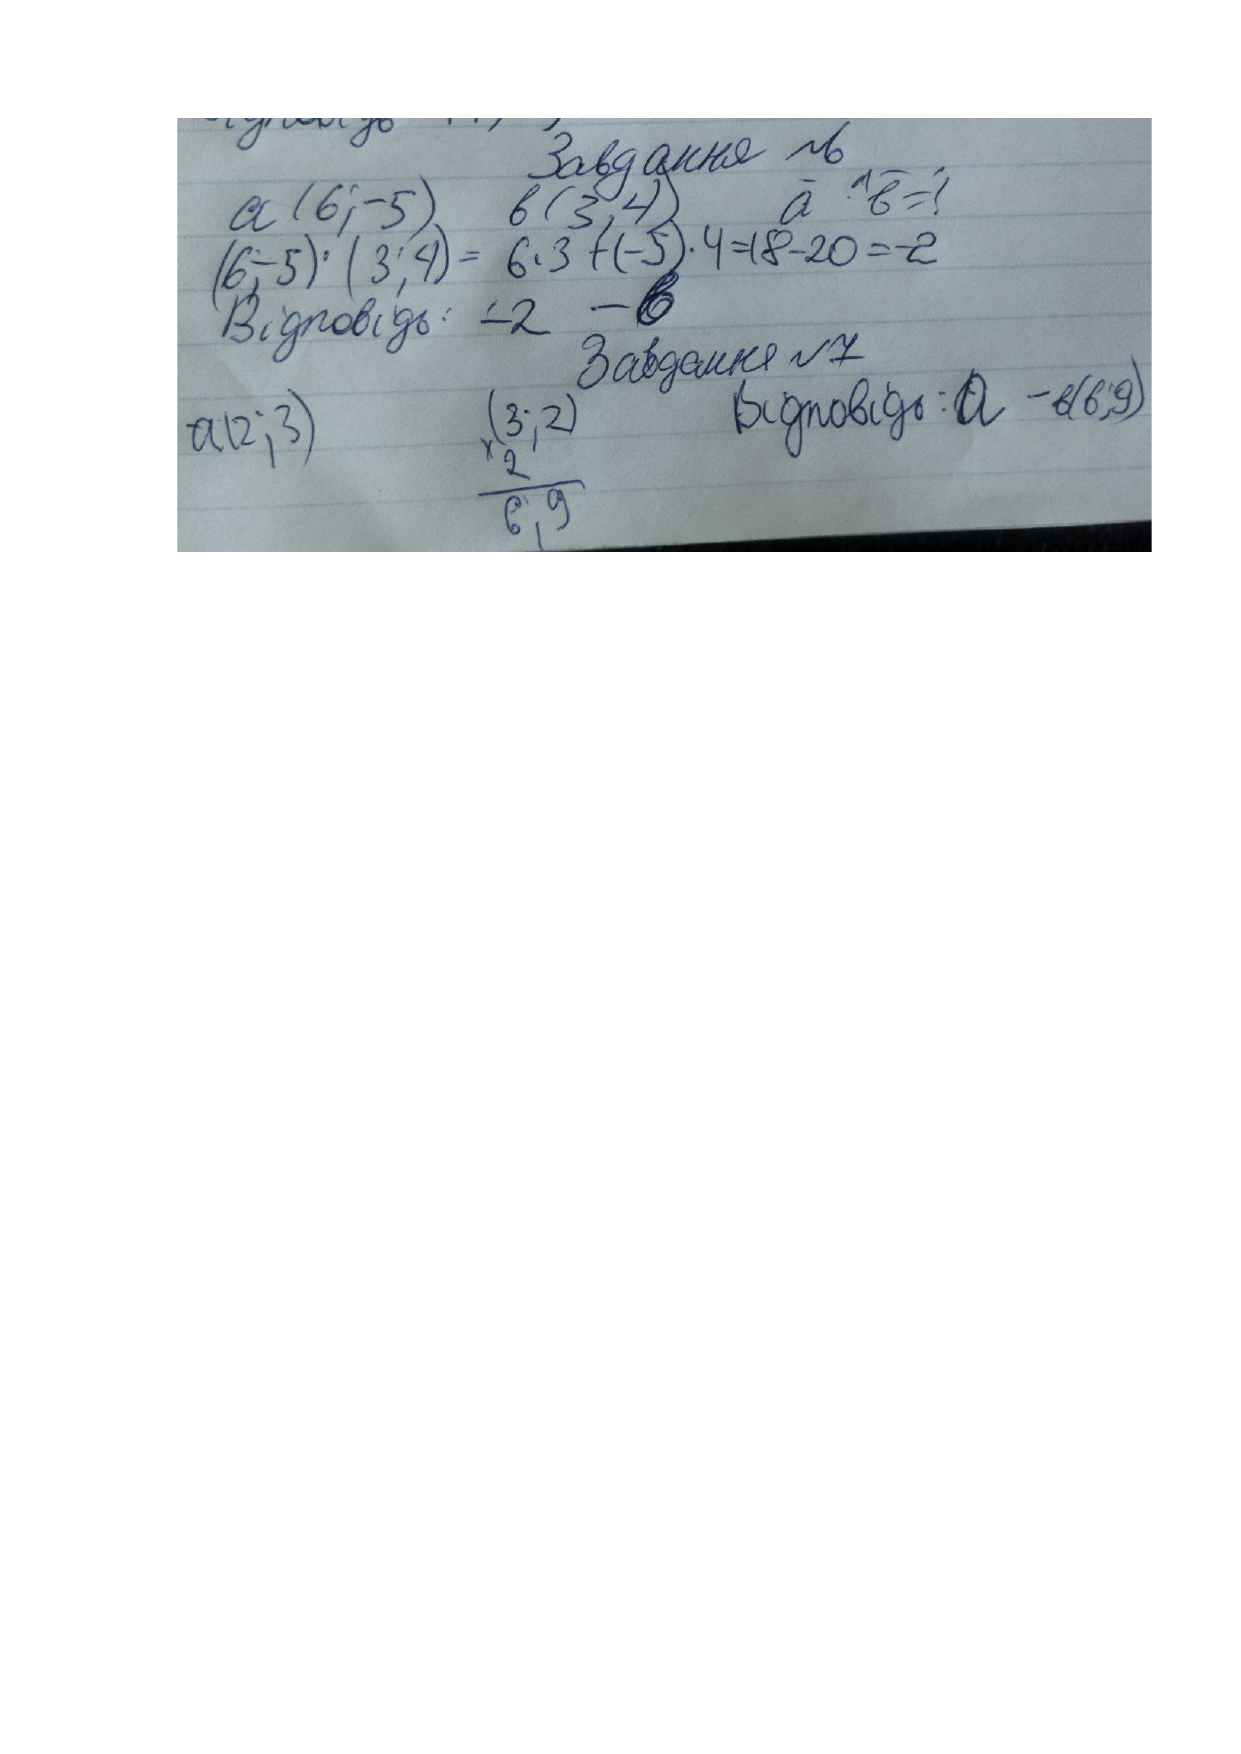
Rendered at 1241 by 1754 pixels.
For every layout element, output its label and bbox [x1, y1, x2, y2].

picture [177, 118, 1152, 552]
